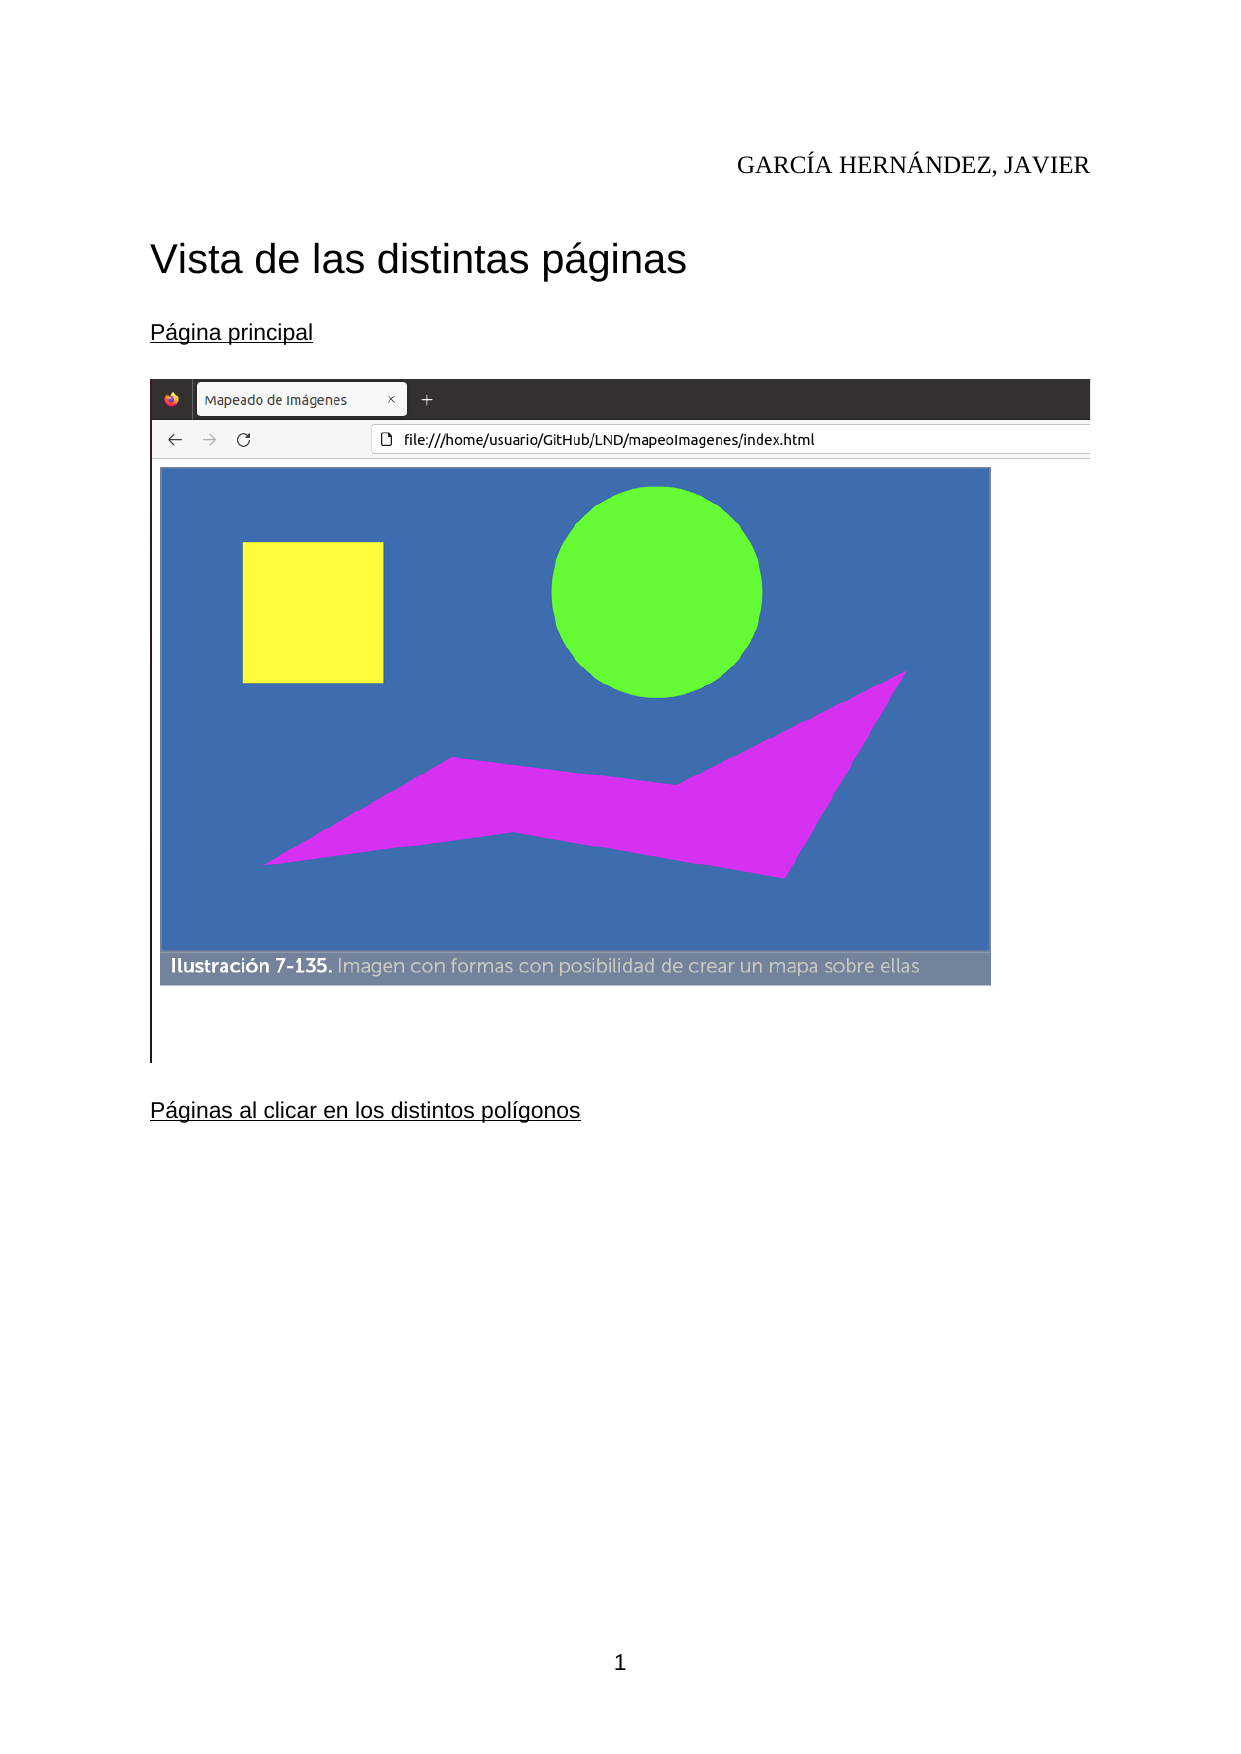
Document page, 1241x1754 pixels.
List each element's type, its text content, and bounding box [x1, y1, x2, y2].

picture [150, 379, 1091, 1063]
text GARCÍA HERNÁNDEZ, JAVIER [150, 150, 1090, 179]
text Página principal [150, 319, 1090, 346]
subtitle Vista de las distintas páginas [150, 235, 1090, 283]
text Páginas al clicar en los distintos polígonos [150, 1097, 1090, 1123]
